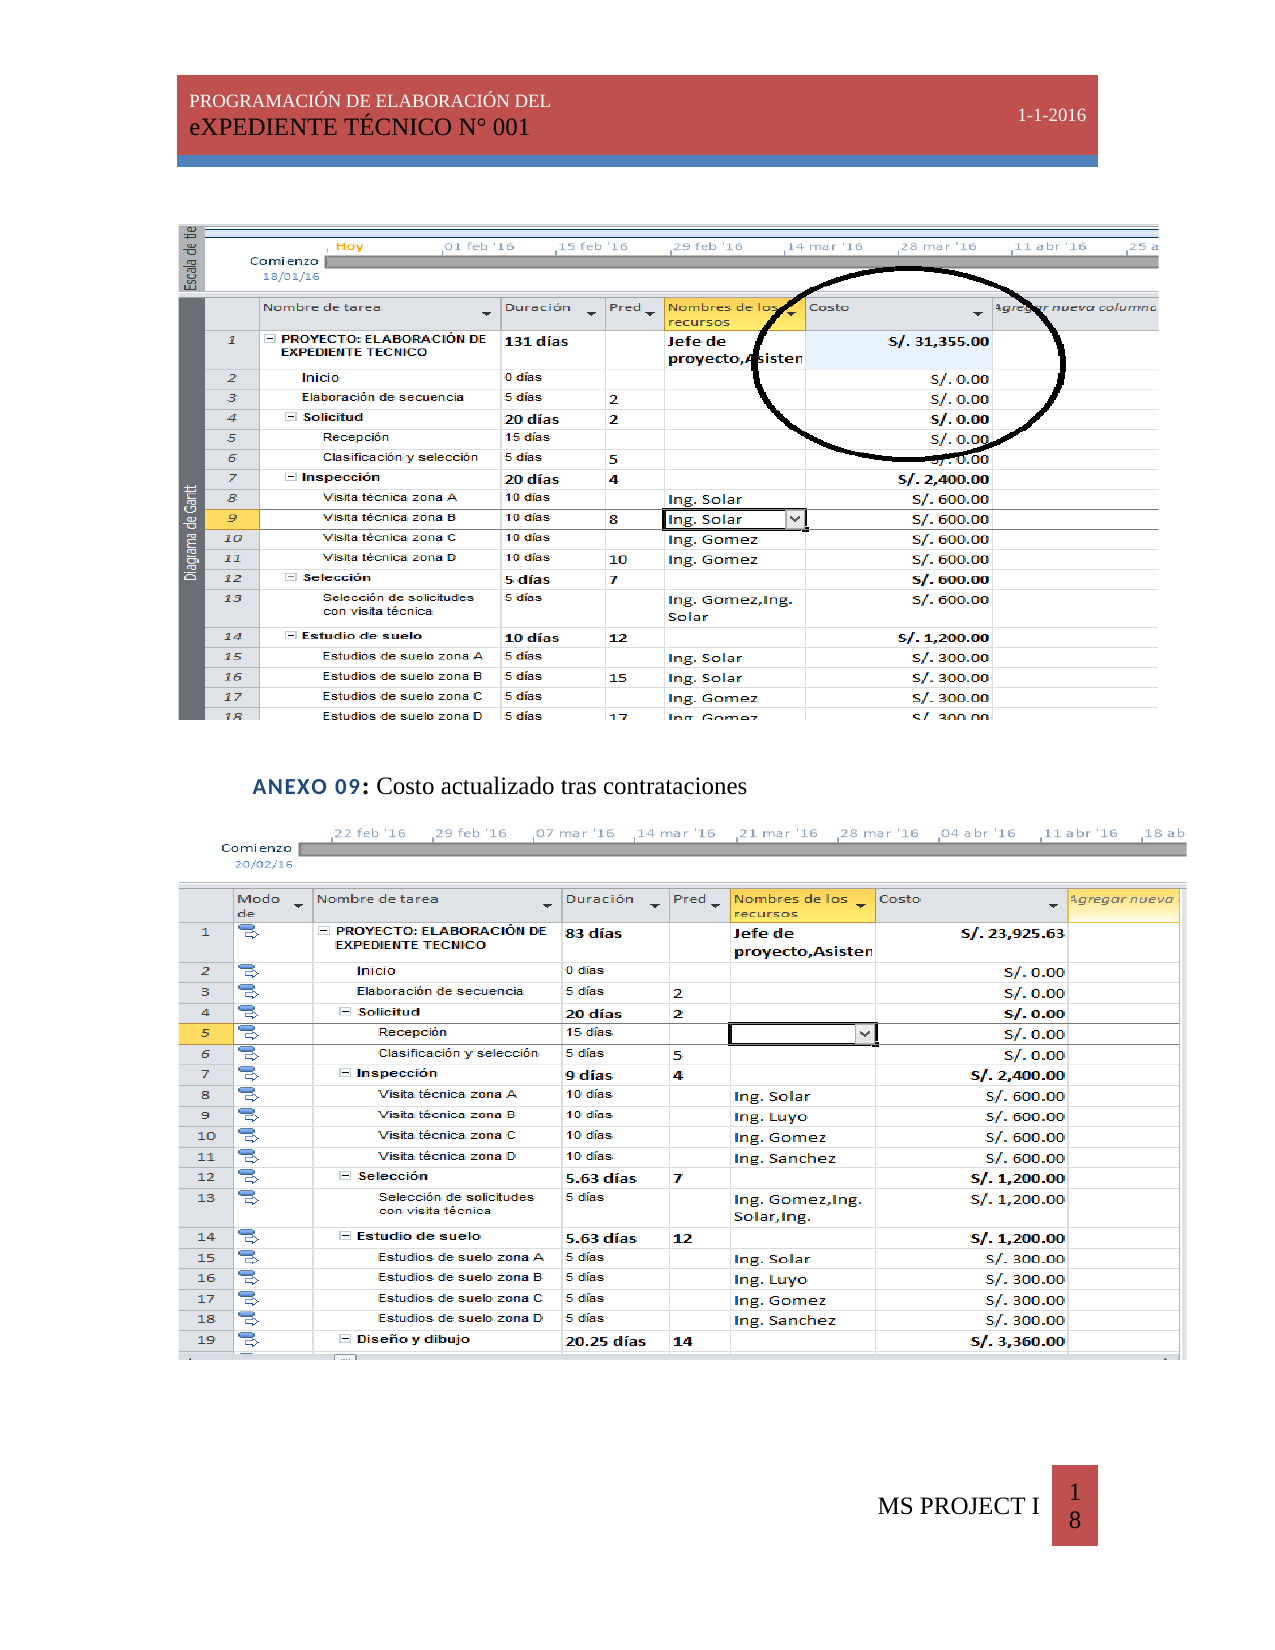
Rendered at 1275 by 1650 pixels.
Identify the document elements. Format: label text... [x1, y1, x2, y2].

picture [177, 818, 1187, 1359]
text ANEXO 09: Costo actualizado tras contrataciones [252, 771, 1098, 800]
picture [177, 224, 1158, 718]
